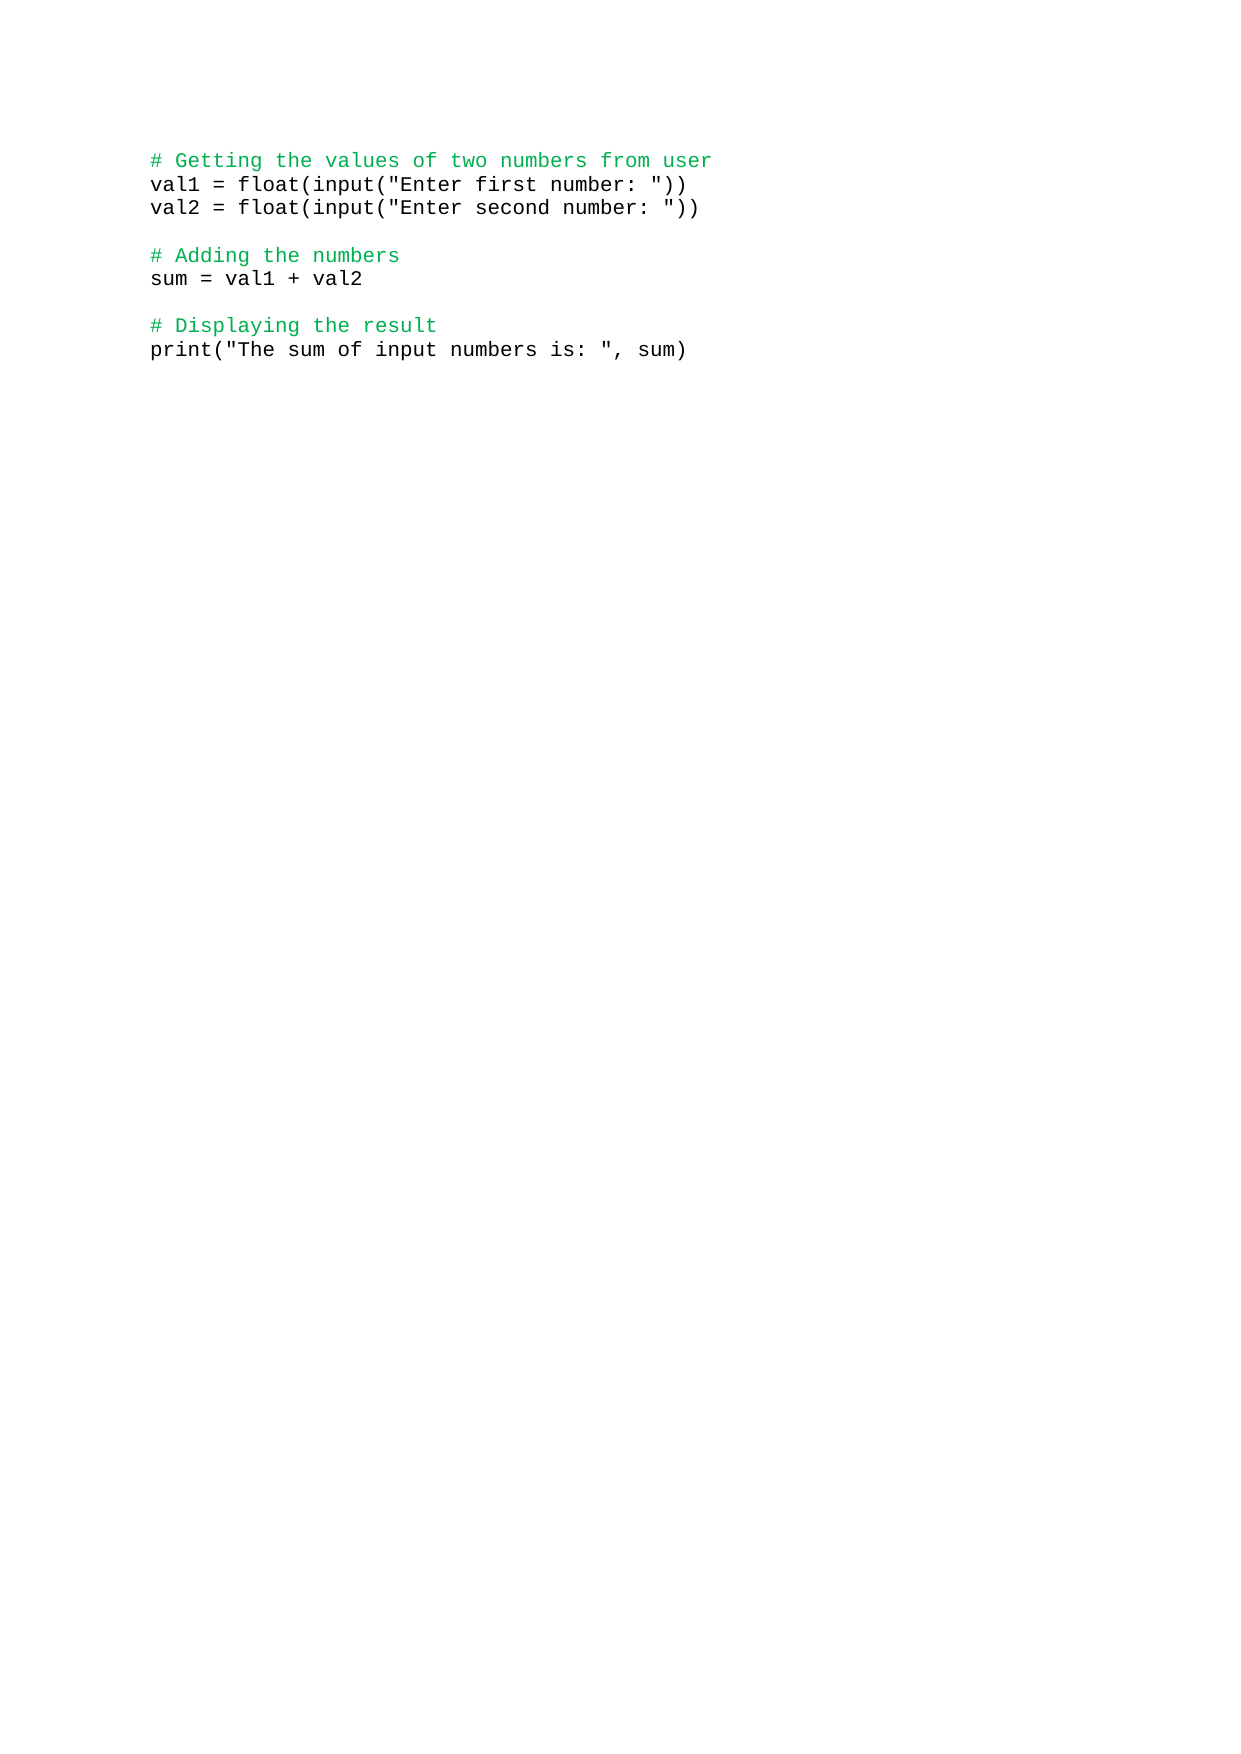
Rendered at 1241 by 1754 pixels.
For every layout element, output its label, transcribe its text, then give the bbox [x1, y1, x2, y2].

text # Adding the numbers [150, 244, 1090, 268]
text # Displaying the result [150, 316, 1090, 339]
text val2 = float(input("Enter second number: ")) [150, 197, 1090, 221]
text # Getting the values of two numbers from user [150, 150, 1090, 174]
text val1 = float(input("Enter first number: ")) [150, 174, 1090, 197]
text sum = val1 + val2 [150, 268, 1090, 292]
text print("The sum of input numbers is: ", sum) [150, 339, 1090, 363]
